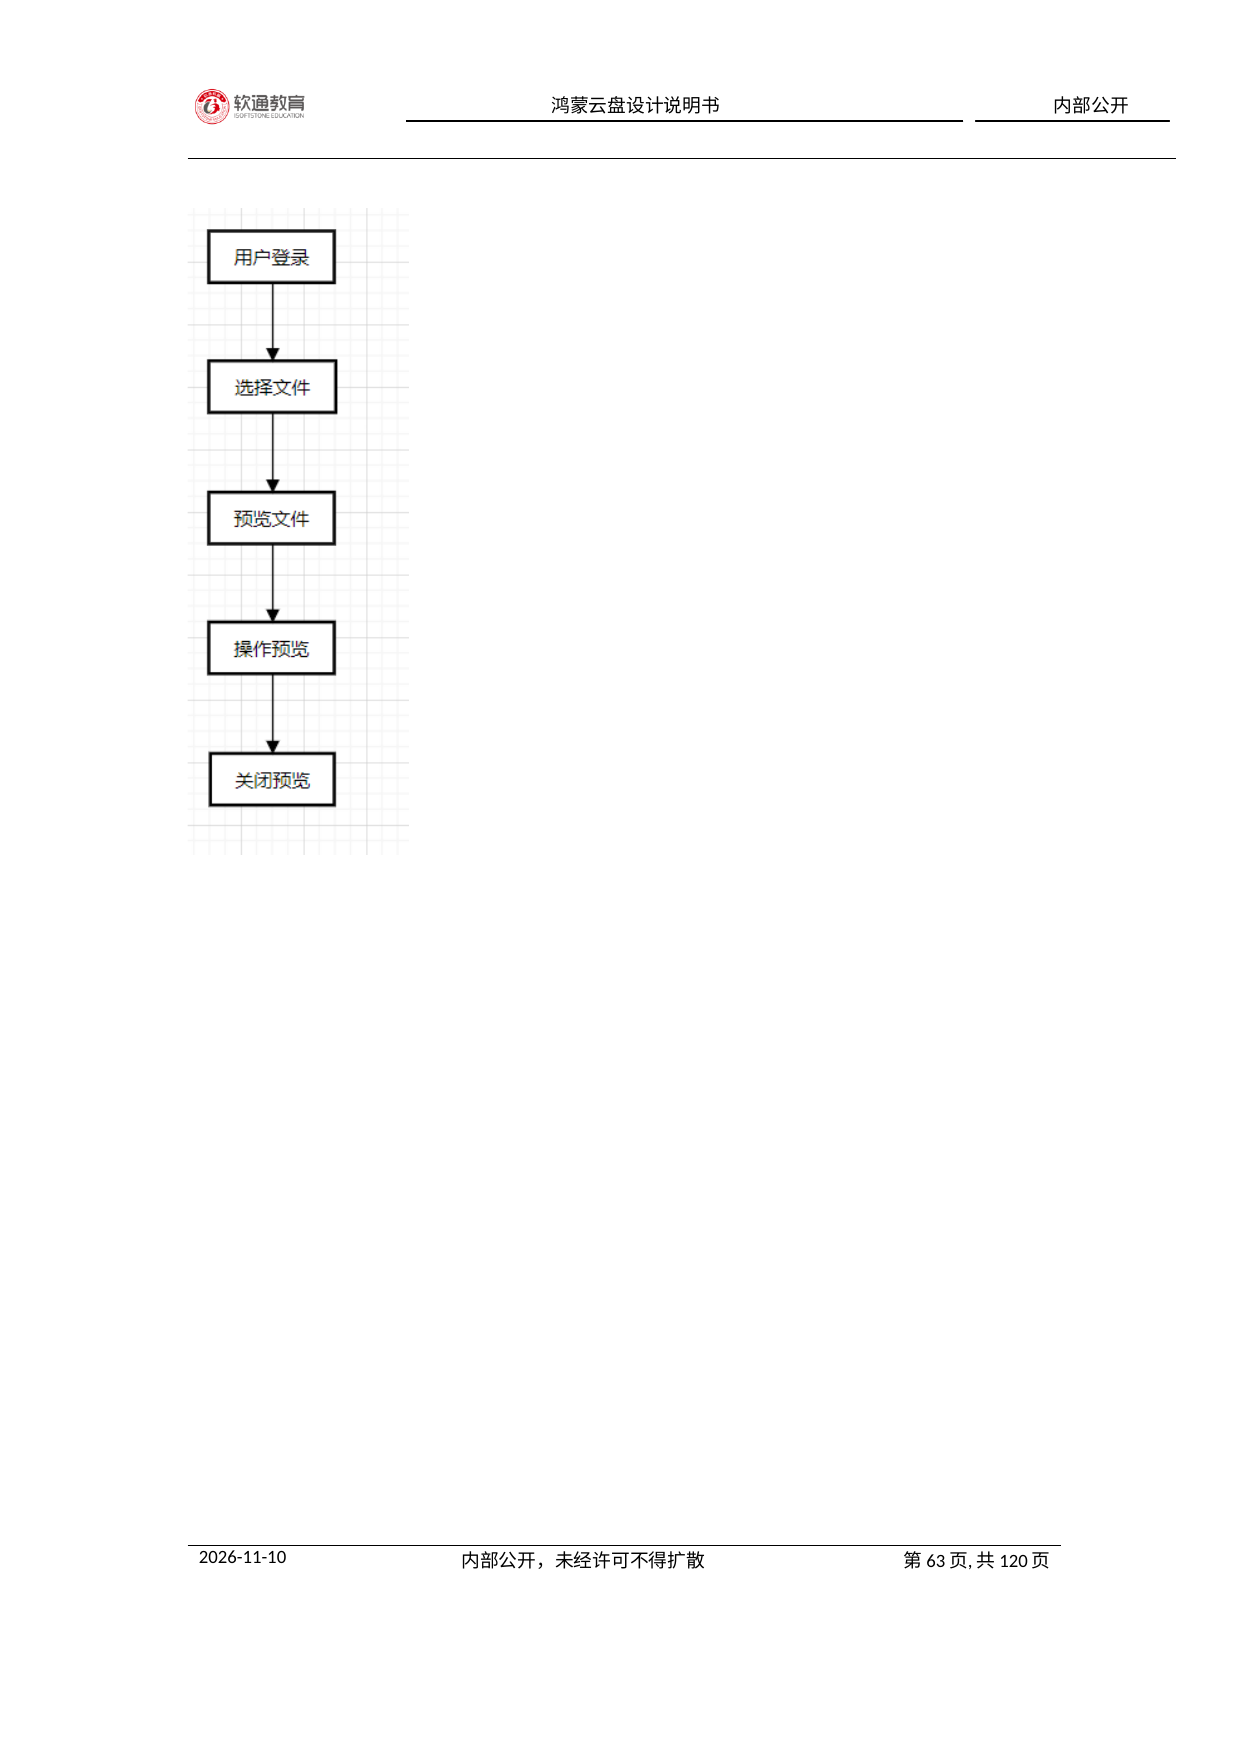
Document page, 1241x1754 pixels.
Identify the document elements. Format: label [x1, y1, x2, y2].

picture [187, 208, 409, 855]
picture [193, 88, 306, 125]
